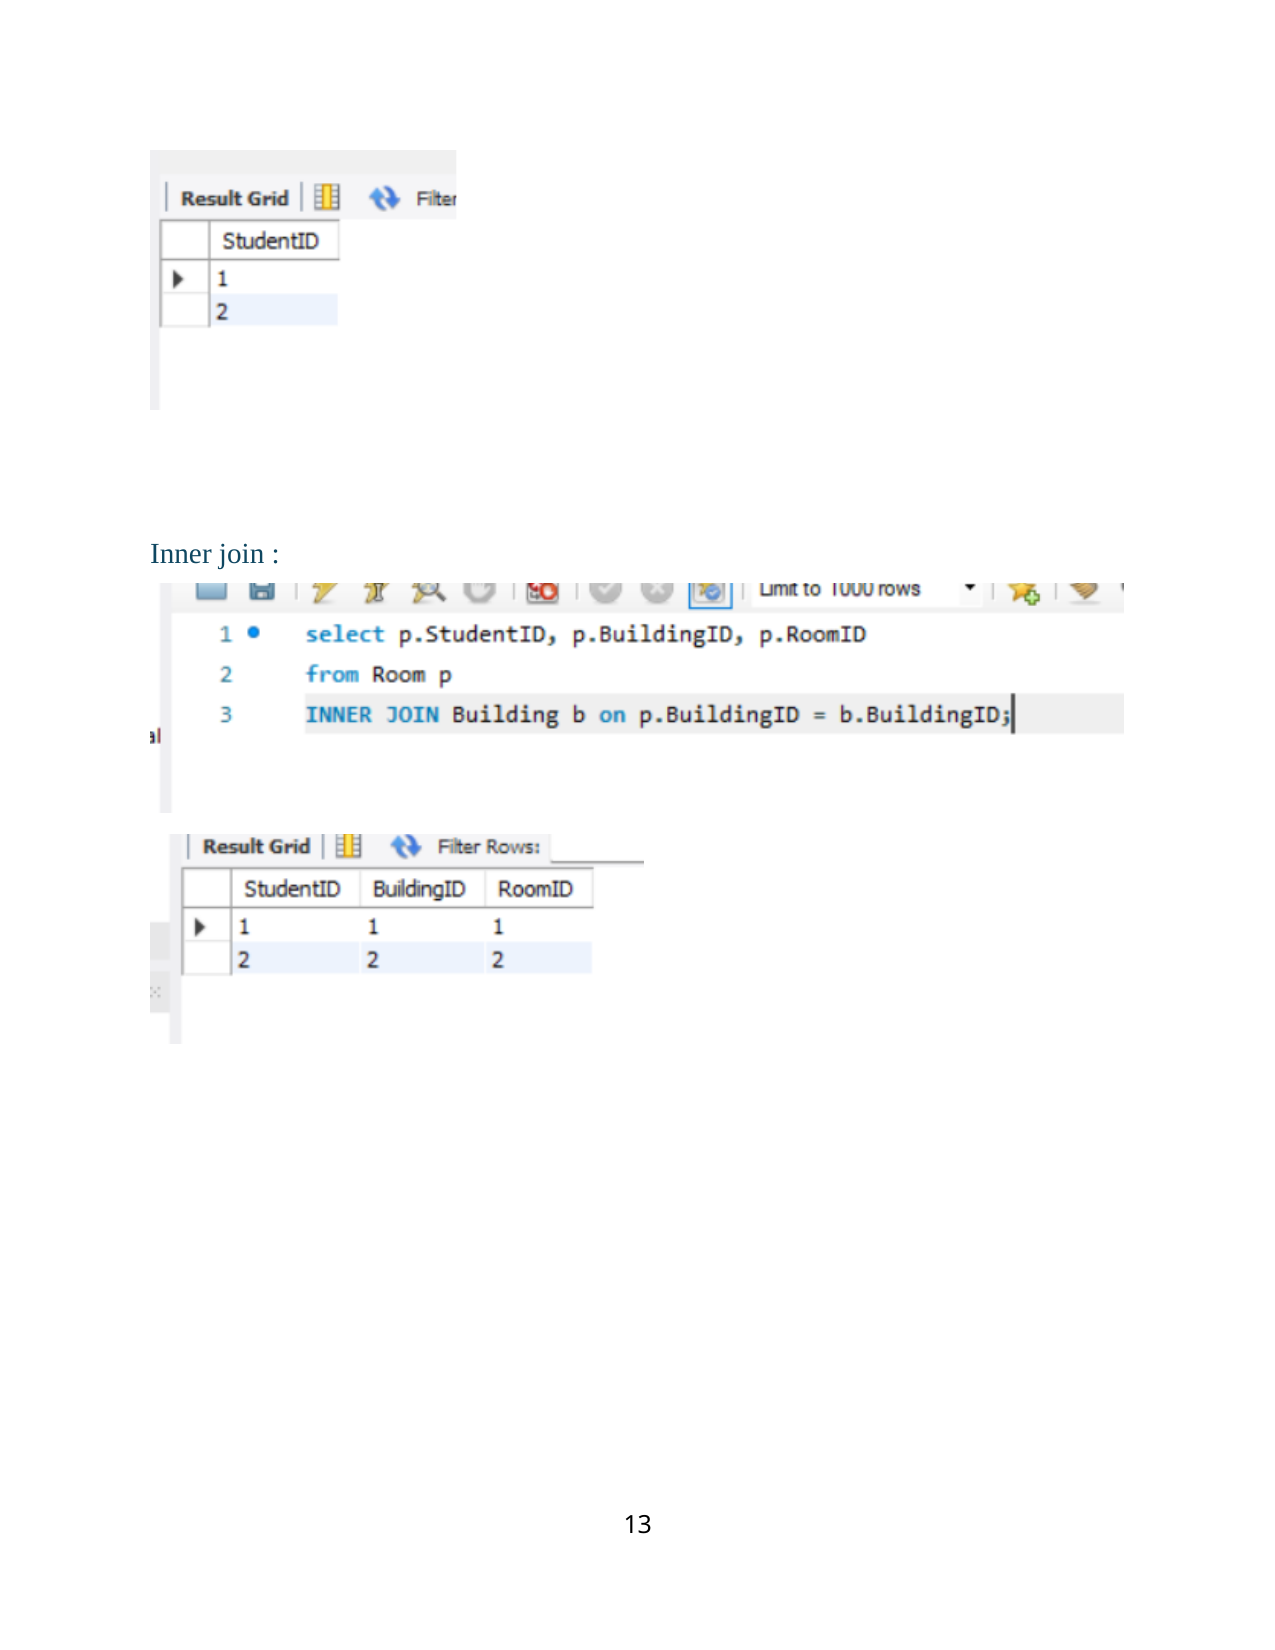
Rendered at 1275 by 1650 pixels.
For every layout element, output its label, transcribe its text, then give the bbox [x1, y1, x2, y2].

picture [150, 834, 644, 1044]
picture [150, 150, 457, 410]
picture [150, 583, 1124, 813]
subtitle Inner join : [150, 537, 1125, 570]
